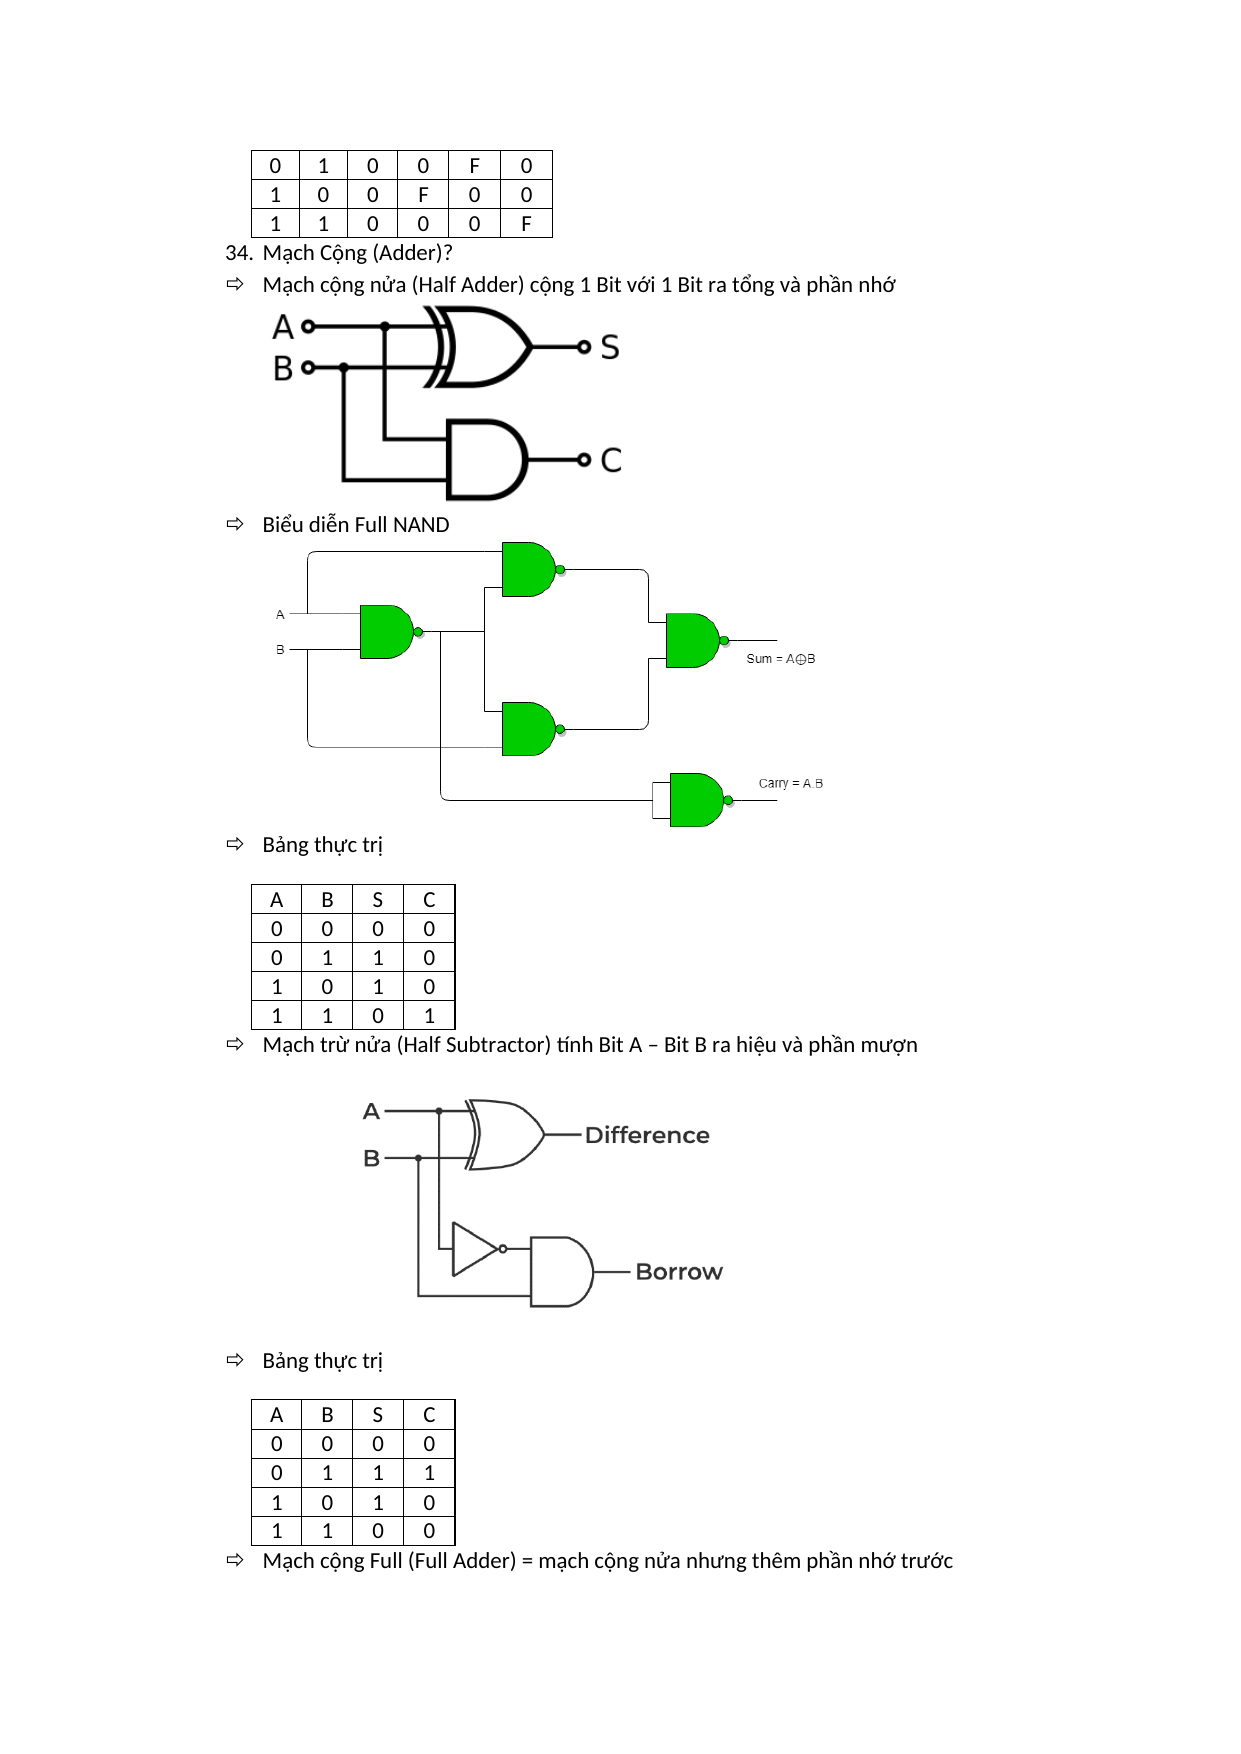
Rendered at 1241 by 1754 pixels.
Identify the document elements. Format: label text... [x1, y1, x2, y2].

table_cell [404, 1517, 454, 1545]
list Mạch cộng nửa (Half Adder) cộng 1 Bit với 1 Bit ra tổng và phần nhớ [225, 270, 1090, 298]
list Bảng thực trị [225, 1346, 1090, 1374]
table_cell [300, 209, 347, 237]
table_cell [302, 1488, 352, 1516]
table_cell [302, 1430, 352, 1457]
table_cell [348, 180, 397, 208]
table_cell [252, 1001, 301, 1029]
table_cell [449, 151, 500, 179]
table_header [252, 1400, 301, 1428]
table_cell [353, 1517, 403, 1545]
list Mạch trừ nửa (Half Subtractor) tính Bit A – Bit B ra hiệu và phần mượn [225, 1030, 1090, 1058]
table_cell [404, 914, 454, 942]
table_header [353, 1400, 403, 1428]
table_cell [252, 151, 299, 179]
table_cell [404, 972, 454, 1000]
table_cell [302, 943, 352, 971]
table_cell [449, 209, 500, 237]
list Bảng thực trị [225, 831, 1090, 859]
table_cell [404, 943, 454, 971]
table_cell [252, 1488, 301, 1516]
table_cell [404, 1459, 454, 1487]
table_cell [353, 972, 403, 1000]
picture [262, 302, 630, 507]
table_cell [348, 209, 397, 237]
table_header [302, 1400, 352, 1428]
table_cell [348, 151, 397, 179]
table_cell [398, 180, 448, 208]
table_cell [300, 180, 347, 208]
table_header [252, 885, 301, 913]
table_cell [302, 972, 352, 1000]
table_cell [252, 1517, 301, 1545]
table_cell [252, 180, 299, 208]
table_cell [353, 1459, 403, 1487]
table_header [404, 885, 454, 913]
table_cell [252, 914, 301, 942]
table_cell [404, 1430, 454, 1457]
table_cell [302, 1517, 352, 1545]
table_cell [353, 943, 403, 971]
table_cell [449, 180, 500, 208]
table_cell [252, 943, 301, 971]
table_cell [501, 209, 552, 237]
list Mạch Cộng (Adder)? [225, 238, 1090, 266]
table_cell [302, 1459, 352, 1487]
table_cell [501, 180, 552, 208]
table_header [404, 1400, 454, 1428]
list Biểu diễn Full NAND [225, 511, 1090, 538]
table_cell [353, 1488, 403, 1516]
list Mạch cộng Full (Full Adder) = mạch cộng nửa nhưng thêm phần nhớ trước [225, 1546, 1090, 1574]
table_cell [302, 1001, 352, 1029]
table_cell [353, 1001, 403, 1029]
picture [262, 542, 832, 827]
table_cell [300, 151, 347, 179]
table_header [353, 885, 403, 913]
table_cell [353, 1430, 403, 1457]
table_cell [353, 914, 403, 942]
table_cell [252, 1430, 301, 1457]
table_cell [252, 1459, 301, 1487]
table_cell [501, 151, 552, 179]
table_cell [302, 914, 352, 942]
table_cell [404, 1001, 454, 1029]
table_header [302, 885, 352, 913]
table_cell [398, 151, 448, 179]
picture [262, 1062, 823, 1343]
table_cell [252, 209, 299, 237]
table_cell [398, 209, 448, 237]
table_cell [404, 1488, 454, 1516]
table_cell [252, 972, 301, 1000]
